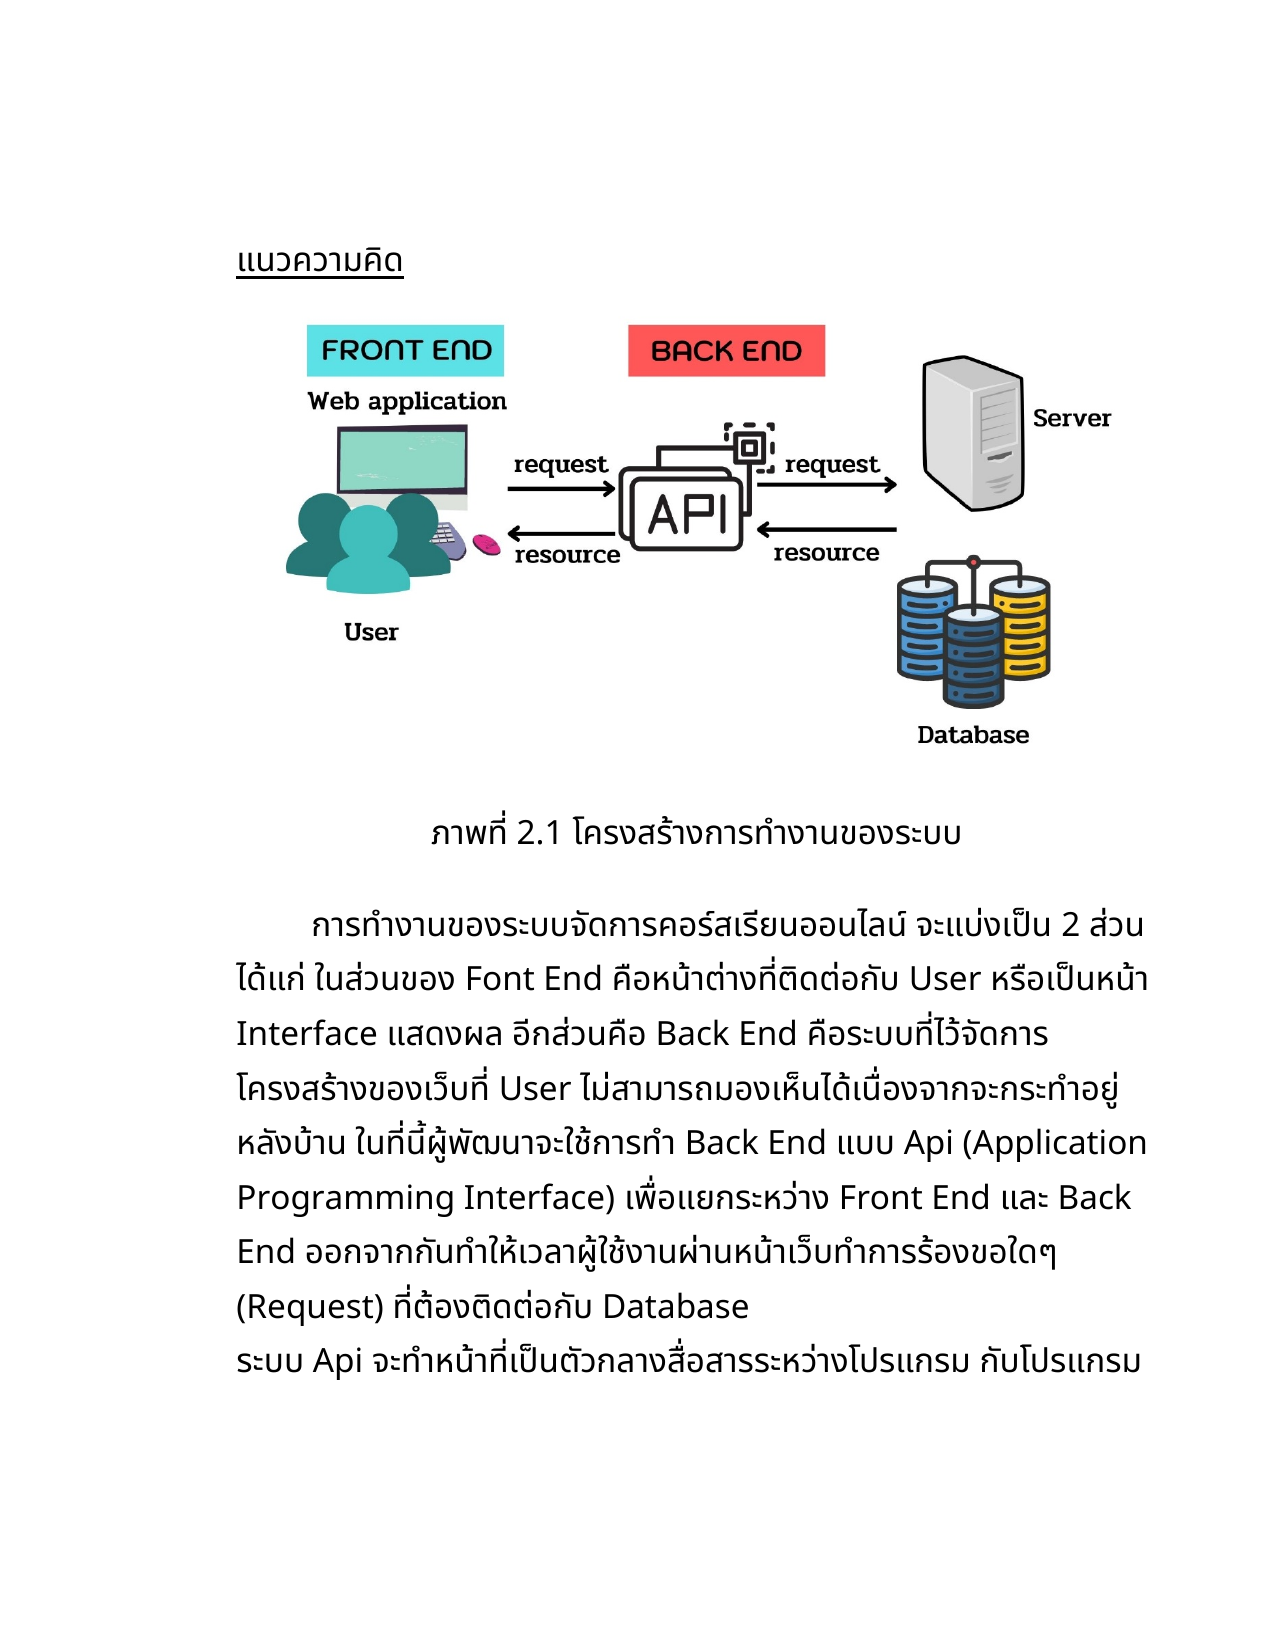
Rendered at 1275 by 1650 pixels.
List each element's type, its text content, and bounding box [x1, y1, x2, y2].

picture [236, 290, 1157, 769]
text แนวความคิด [236, 236, 1157, 290]
text ภาพที่ 2.1 โครงสร้างการทำงานของระบบ [236, 808, 1157, 859]
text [236, 901, 1157, 1388]
